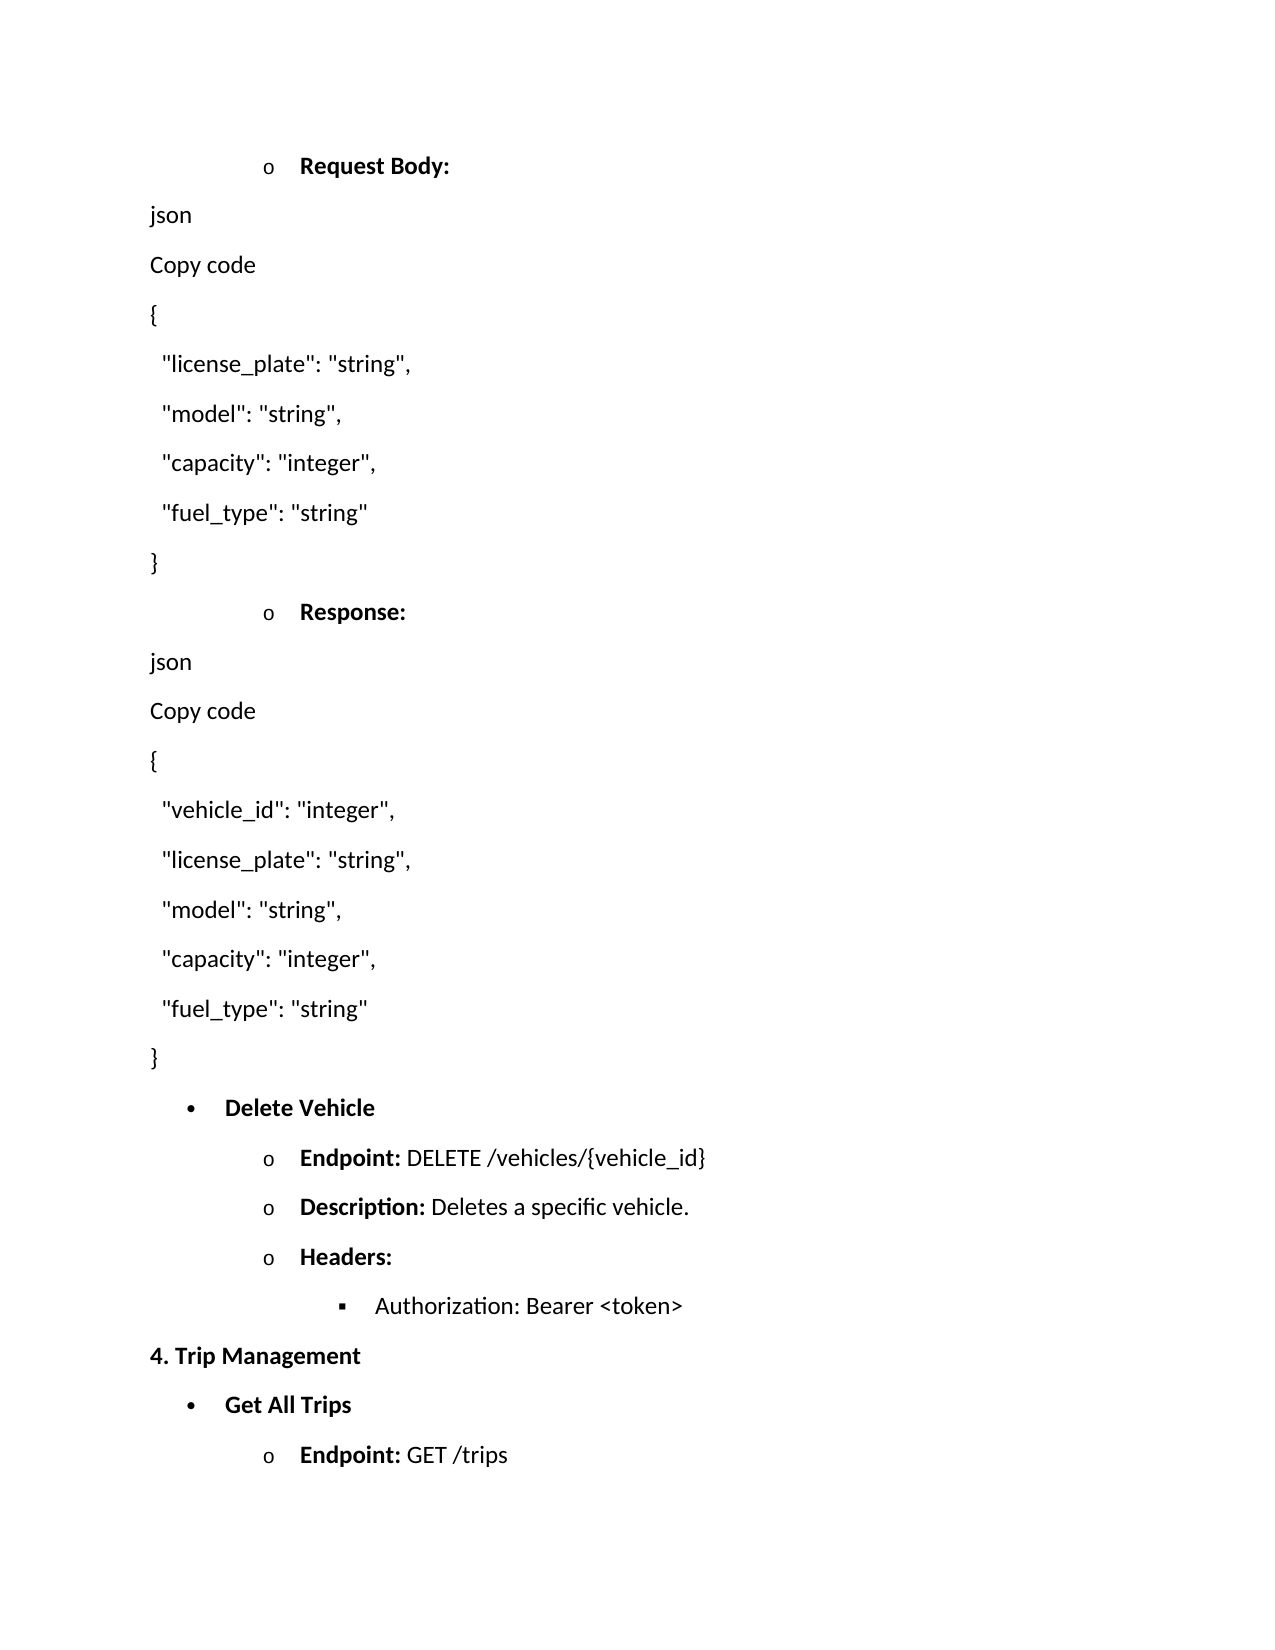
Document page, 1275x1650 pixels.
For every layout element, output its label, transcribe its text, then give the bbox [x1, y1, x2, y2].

text "license_plate": "string", [150, 844, 1125, 875]
text "model": "string", [150, 398, 1125, 428]
list Delete Vehicle [187, 1092, 1125, 1123]
list Response: [262, 596, 1125, 627]
text "fuel_type": "string" [150, 993, 1125, 1023]
text } [150, 547, 1125, 577]
text "fuel_type": "string" [150, 497, 1125, 528]
text "vehicle_id": "integer", [150, 794, 1125, 825]
list Endpoint: GET /trips [262, 1439, 1125, 1470]
list Description: Deletes a specific vehicle. [262, 1191, 1125, 1222]
text "model": "string", [150, 894, 1125, 924]
text } [150, 1042, 1125, 1073]
list Request Body: [262, 150, 1125, 181]
list Authorization: Bearer <token> [337, 1290, 1125, 1321]
text "license_plate": "string", [150, 348, 1125, 379]
text json [150, 199, 1125, 230]
list Headers: [262, 1241, 1125, 1271]
text Copy code [150, 695, 1125, 726]
text { [150, 299, 1125, 329]
text json [150, 646, 1125, 676]
list Endpoint: DELETE /vehicles/{vehicle_id} [262, 1142, 1125, 1172]
text { [150, 745, 1125, 776]
list Get All Trips [187, 1389, 1125, 1420]
text Copy code [150, 249, 1125, 280]
text 4. Trip Management [150, 1340, 1125, 1371]
text "capacity": "integer", [150, 447, 1125, 478]
text "capacity": "integer", [150, 943, 1125, 974]
